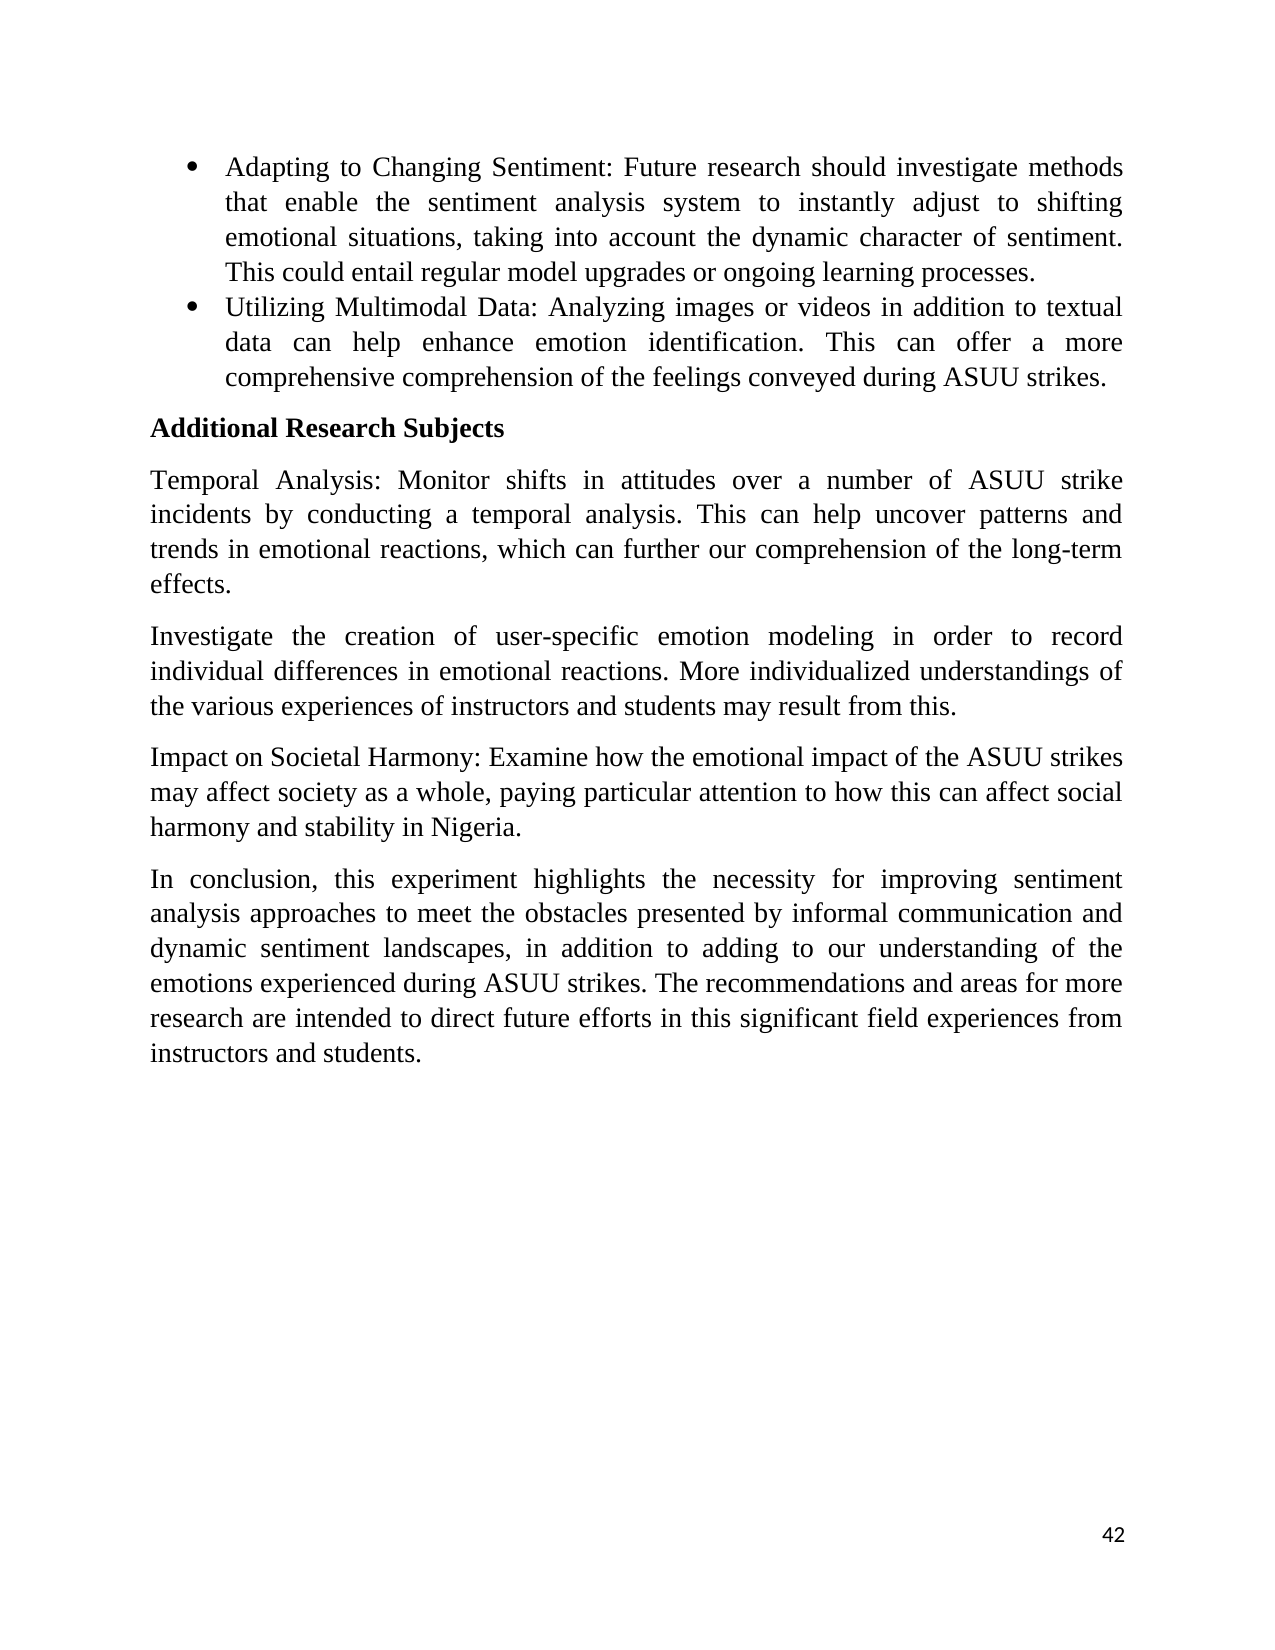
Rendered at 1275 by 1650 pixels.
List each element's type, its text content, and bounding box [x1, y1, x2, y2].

list Utilizing Multimodal Data: Analyzing images or videos in addition to textual data can help enhance emotion identification. This can offer a more comprehensive comprehension of the feelings conveyed during ASUU strikes. [187, 290, 1125, 392]
text Additional Research Subjects [150, 411, 1125, 443]
list Adapting to Changing Sentiment: Future research should investigate methods that enable the sentiment analysis system to instantly adjust to shifting emotional situations, taking into account the dynamic character of sentiment. This could entail regular model upgrades or ongoing learning processes. [187, 150, 1125, 287]
text Temporal Analysis: Monitor shifts in attitudes over a number of ASUU strike incidents by conducting a temporal analysis. This can help uncover patterns and trends in emotional reactions, which can further our comprehension of the long-term effects. [150, 463, 1125, 600]
text Investigate the creation of user-specific emotion modeling in order to record individual differences in emotional reactions. More individualized understandings of the various experiences of instructors and students may result from this. [150, 619, 1125, 721]
text Impact on Societal Harmony: Examine how the emotional impact of the ASUU strikes may affect society as a whole, paying particular attention to how this can affect social harmony and stability in Nigeria. [150, 740, 1125, 842]
text In conclusion, this experiment highlights the necessity for improving sentiment analysis approaches to meet the obstacles presented by informal communication and dynamic sentiment landscapes, in addition to adding to our understanding of the emotions experienced during ASUU strikes. The recommendations and areas for more research are intended to direct future efforts in this significant field experiences from instructors and students. [150, 862, 1125, 1068]
